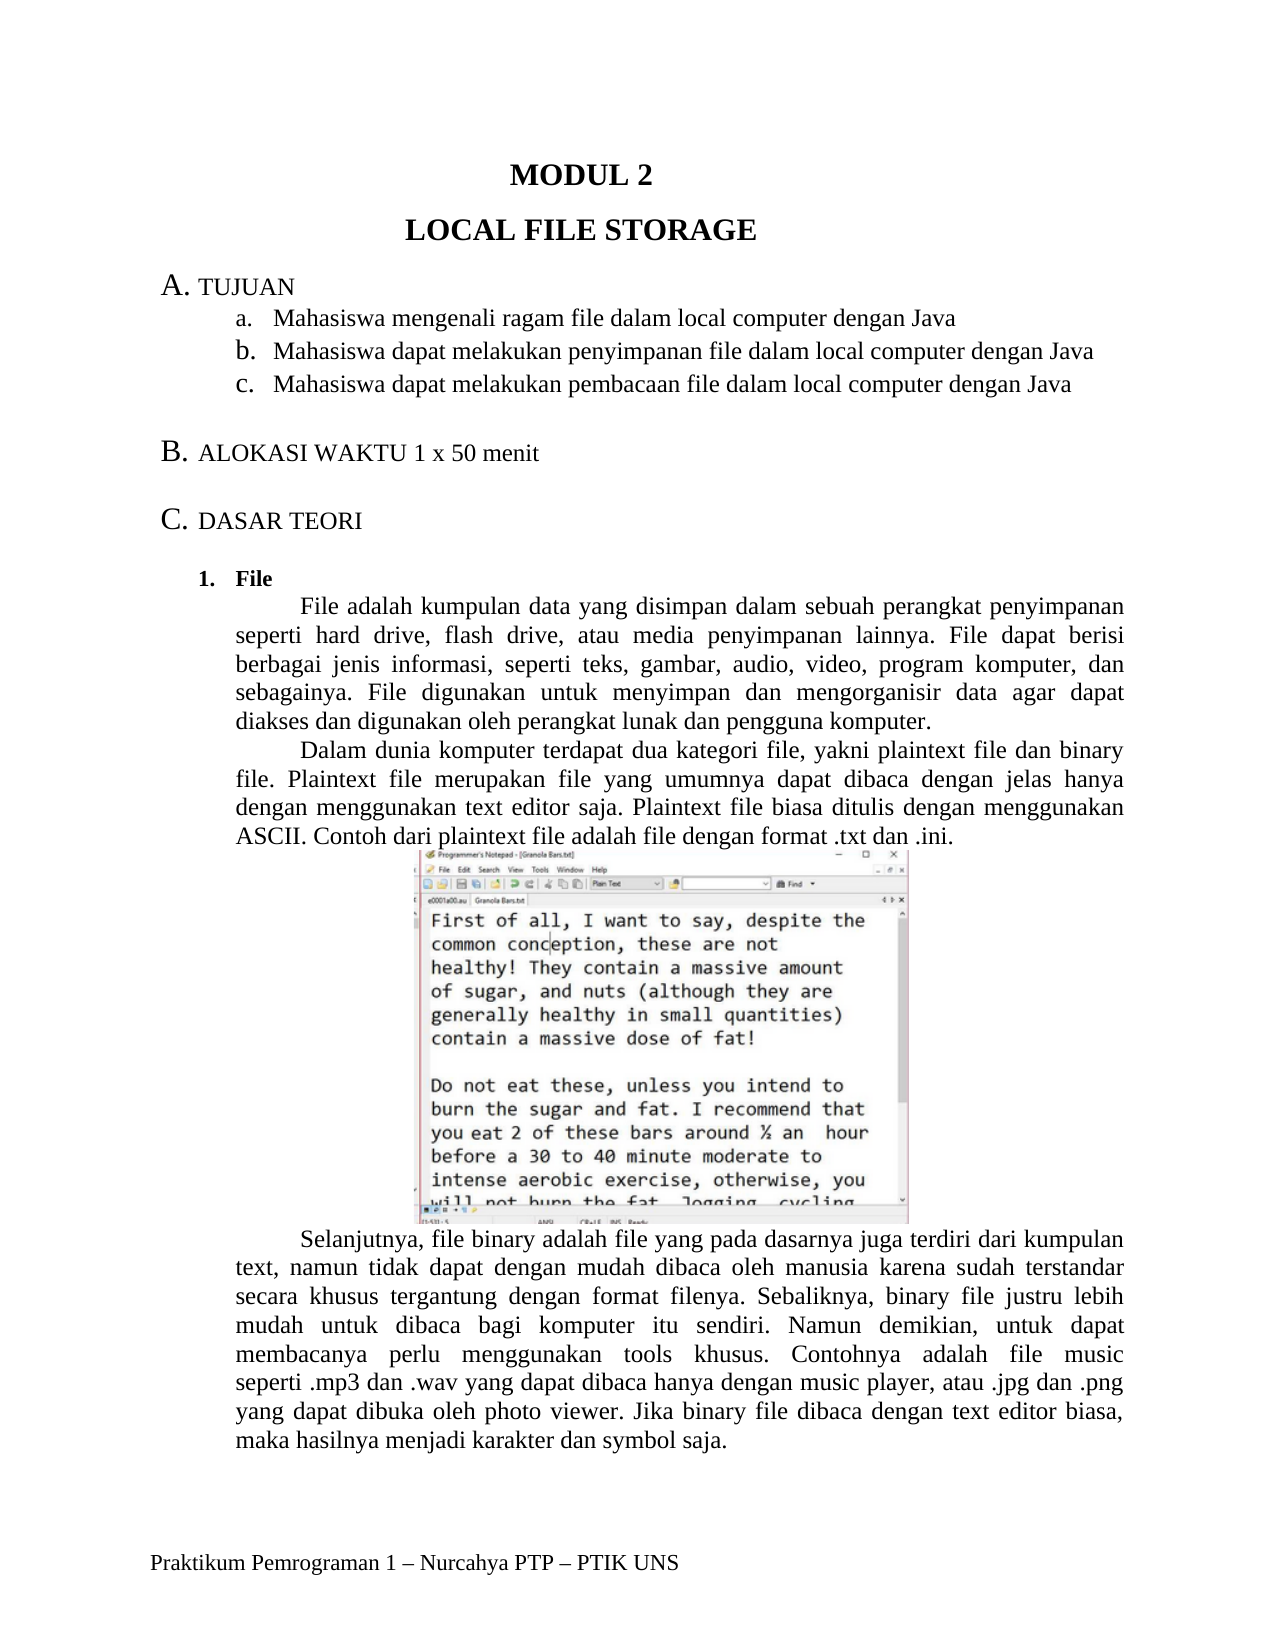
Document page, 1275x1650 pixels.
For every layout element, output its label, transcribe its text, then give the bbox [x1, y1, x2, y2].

picture [413, 850, 909, 1224]
list File [198, 565, 1125, 591]
list Mahasiswa dapat melakukan penyimpanan file dalam local computer dengan Java [235, 333, 1125, 366]
list ALOKASI WAKTU 1 x 50 menit [160, 432, 1125, 468]
text MODUL 2 [249, 156, 914, 192]
list File adalah kumpulan data yang disimpan dalam sebuah perangkat penyimpanan seperti hard drive, flash drive, atau media penyimpanan lainnya. File dapat berisi berbagai jenis informasi, seperti teks, gambar, audio, video, program komputer, dan sebagainya. File digunakan untuk menyimpan dan mengorganisir data agar dapat diakses dan digunakan oleh perangkat lunak dan pengguna komputer. [198, 591, 1125, 735]
list DASAR TEORI [160, 500, 1125, 536]
list Selanjutnya, file binary adalah file yang pada dasarnya juga terdiri dari kumpulan text, namun tidak dapat dengan mudah dibaca oleh manusia karena sudah terstandar secara khusus tergantung dengan format filenya. Sebaliknya, binary file justru lebih mudah untuk dibaca bagi komputer itu sendiri. Namun demikian, untuk dapat membacanya perlu menggunakan tools khusus. Contohnya adalah file music seperti .mp3 dan .wav yang dapat dibaca hanya dengan music player, atau .jpg dan .png yang dapat dibuka oleh photo viewer. Jika binary file dibaca dengan text editor biasa, maka hasilnya menjadi karakter dan symbol saja. [198, 1224, 1125, 1454]
text LOCAL FILE STORAGE [249, 212, 914, 247]
list Mahasiswa mengenali ragam file dalam local computer dengan Java [235, 303, 1125, 332]
list Mahasiswa dapat melakukan pembacaan file dalam local computer dengan Java [235, 366, 1125, 399]
list Dalam dunia komputer terdapat dua kategori file, yakni plaintext file dan binary file. Plaintext file merupakan file yang umumnya dapat dibaca dengan jelas hanya dengan menggunakan text editor saja. Plaintext file biasa ditulis dengan menggunakan ASCII. Contoh dari plaintext file adalah file dengan format .txt dan .ini. [198, 735, 1125, 850]
list TUJUAN [160, 267, 1125, 302]
